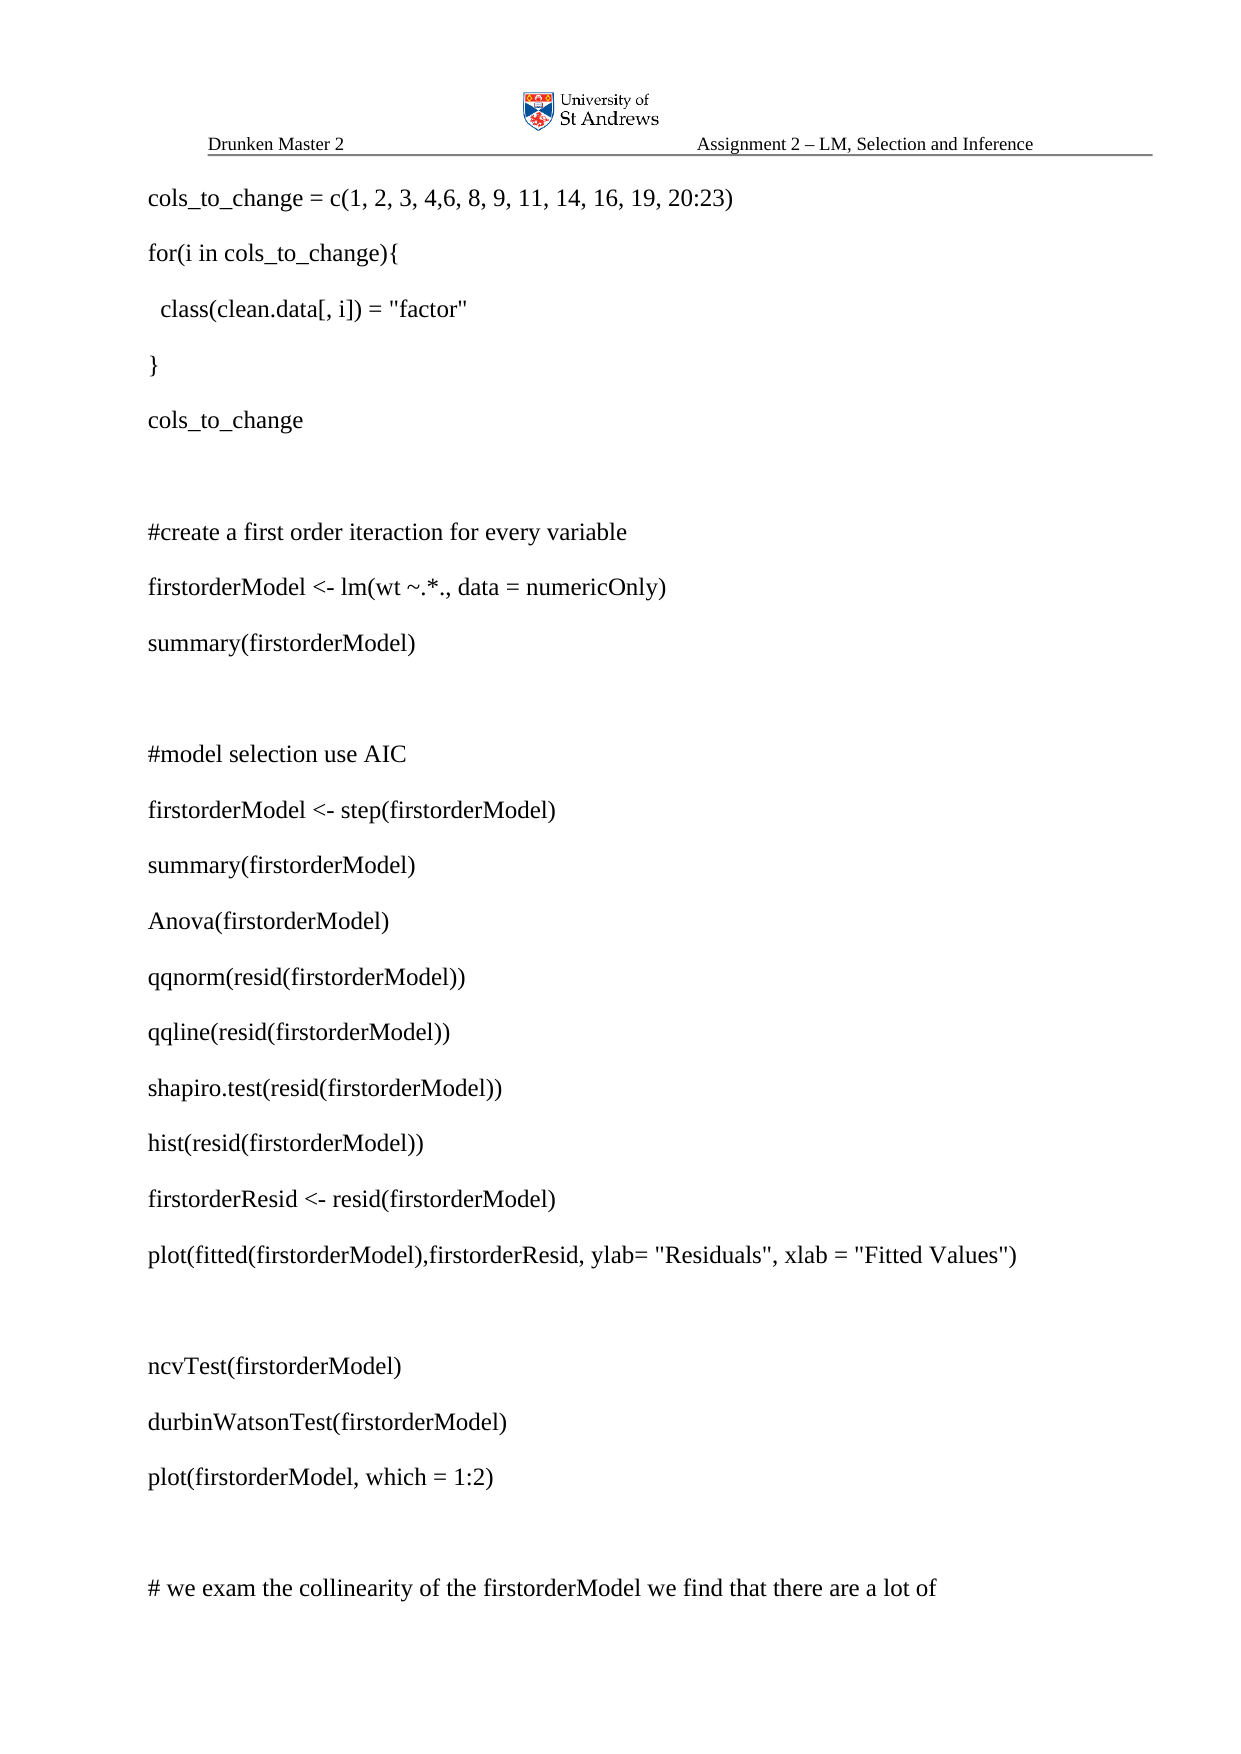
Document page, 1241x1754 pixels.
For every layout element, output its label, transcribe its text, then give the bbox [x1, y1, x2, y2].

text class(clean.data[, i]) = "factor" [148, 294, 1092, 323]
text qqnorm(resid(firstorderModel)) [148, 962, 1092, 990]
text qqline(resid(firstorderModel)) [148, 1017, 1092, 1046]
text cols_to_change = c(1, 2, 3, 4,6, 8, 9, 11, 14, 16, 19, 20:23) [148, 183, 1092, 212]
text Anova(firstorderModel) [148, 906, 1092, 935]
text shapiro.test(resid(firstorderModel)) [148, 1073, 1092, 1102]
text plot(fitted(firstorderModel),firstorderResid, ylab= "Residuals", xlab = "Fitted Values") [148, 1240, 1092, 1268]
text # we exam the collinearity of the firstorderModel we find that there are a lot of [148, 1573, 1092, 1602]
text summary(firstorderModel) [148, 850, 1092, 879]
text firstorderModel <- lm(wt ~.*., data = numericOnly) [148, 572, 1092, 601]
text hist(resid(firstorderModel)) [148, 1128, 1092, 1157]
text for(i in cols_to_change){ [148, 238, 1092, 267]
text firstorderModel <- step(firstorderModel) [148, 795, 1092, 823]
text #create a first order iteraction for every variable [148, 517, 1092, 545]
text firstorderResid <- resid(firstorderModel) [148, 1184, 1092, 1213]
text cols_to_change [148, 405, 1092, 434]
text durbinWatsonTest(firstorderModel) [148, 1407, 1092, 1435]
picture [504, 73, 678, 150]
text plot(firstorderModel, which = 1:2) [148, 1462, 1092, 1491]
text ncvTest(firstorderModel) [148, 1351, 1092, 1380]
text #model selection use AIC [148, 739, 1092, 768]
text summary(firstorderModel) [148, 628, 1092, 657]
text } [148, 350, 1092, 378]
